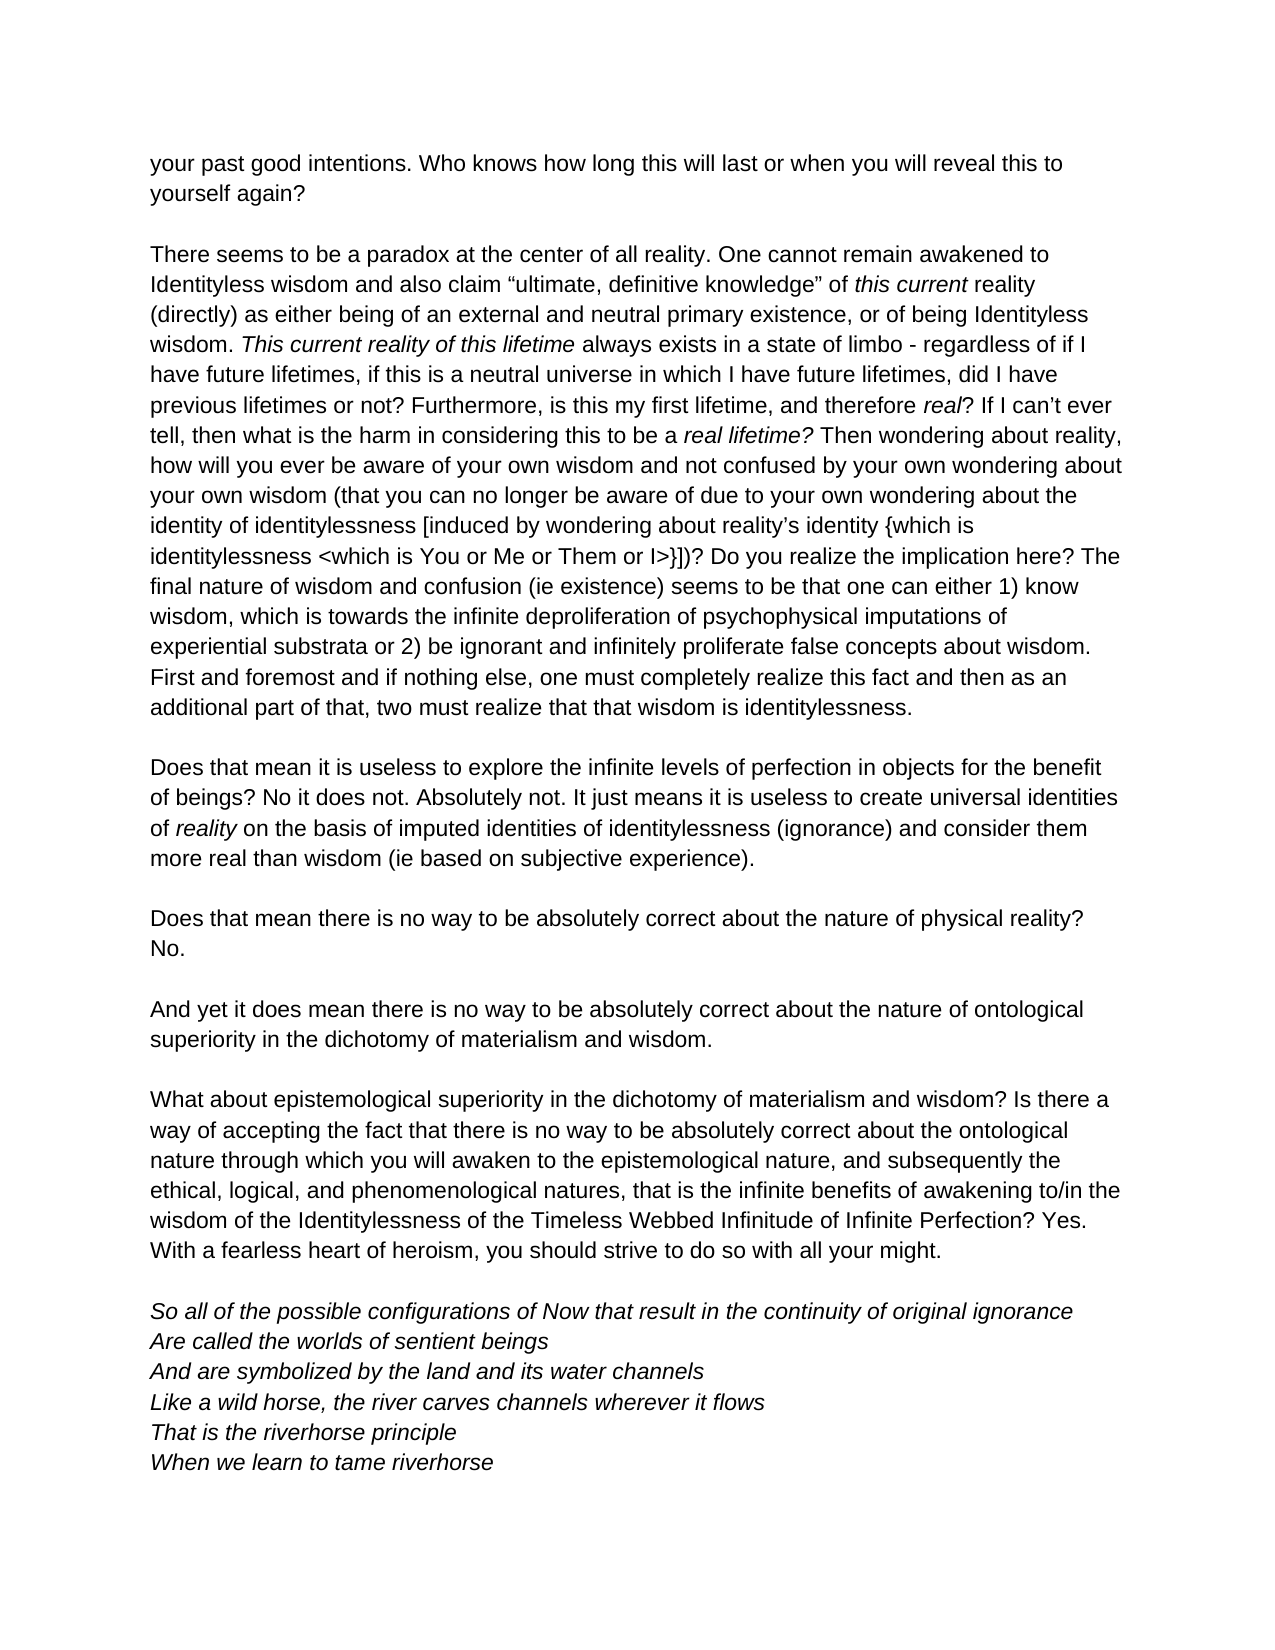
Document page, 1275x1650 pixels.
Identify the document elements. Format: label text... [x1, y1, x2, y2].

text So all of the possible configurations of Now that result in the continuity of original ignorance [150, 1298, 1125, 1324]
text Does that mean it is useless to explore the infinite levels of perfection in objects for the benefit of beings? No it does not. Absolutely not. It just means it is useless to create universal identities of reality on the basis of imputed identities of identitylessness (ignorance) and consider them more real than wisdom (ie based on subjective experience). [150, 754, 1125, 871]
text What about epistemological superiority in the dichotomy of materialism and wisdom? Is there a way of accepting the fact that there is no way to be absolutely correct about the ontological nature through which you will awaken to the epistemological nature, and subsequently the ethical, logical, and phenomenological natures, that is the infinite benefits of awakening to/in the wisdom of the Identitylessness of the Timeless Webbed Infinitude of Infinite Perfection? Yes. With a fearless heart of heroism, you should strive to do so with all your might. [150, 1086, 1125, 1264]
text Does that mean there is no way to be absolutely correct about the nature of physical reality? No. [150, 905, 1125, 962]
text Are called the worlds of sentient beings [150, 1328, 1125, 1354]
text Like a wild horse, the river carves channels wherever it flows [150, 1388, 1125, 1415]
text And are symbolized by the land and its water channels [150, 1358, 1125, 1385]
text And yet it does mean there is no way to be absolutely correct about the nature of ontological superiority in the dichotomy of materialism and wisdom. [150, 996, 1125, 1052]
text There seems to be a paradox at the center of all reality. One cannot remain awakened to Identityless wisdom and also claim “ultimate, definitive knowledge” of this current reality (directly) as either being of an external and neutral primary existence, or of being Identityless wisdom. This current reality of this lifetime always exists in a state of limbo - regardless of if I have future lifetimes, if this is a neutral universe in which I have future lifetimes, did I have previous lifetimes or not? Furthermore, is this my first lifetime, and therefore real? If I can’t ever tell, then what is the harm in considering this to be a real lifetime? Then wondering about reality, how will you ever be aware of your own wisdom and not confused by your own wondering about your own wisdom (that you can no longer be aware of due to your own wondering about the identity of identitylessness [induced by wondering about reality’s identity {which is identitylessness <which is You or Me or Them or I>}])? Do you realize the implication here? The final nature of wisdom and confusion (ie existence) seems to be that one can either 1) know wisdom, which is towards the infinite deproliferation of psychophysical imputations of experiential substrata or 2) be ignorant and infinitely proliferate false concepts about wisdom. First and foremost and if nothing else, one must completely realize this fact and then as an additional part of that, two must realize that that wisdom is identitylessness. [150, 241, 1125, 720]
text When we learn to tame riverhorse [150, 1449, 1125, 1475]
text That is the riverhorse principle [150, 1419, 1125, 1445]
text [150, 150, 1125, 207]
